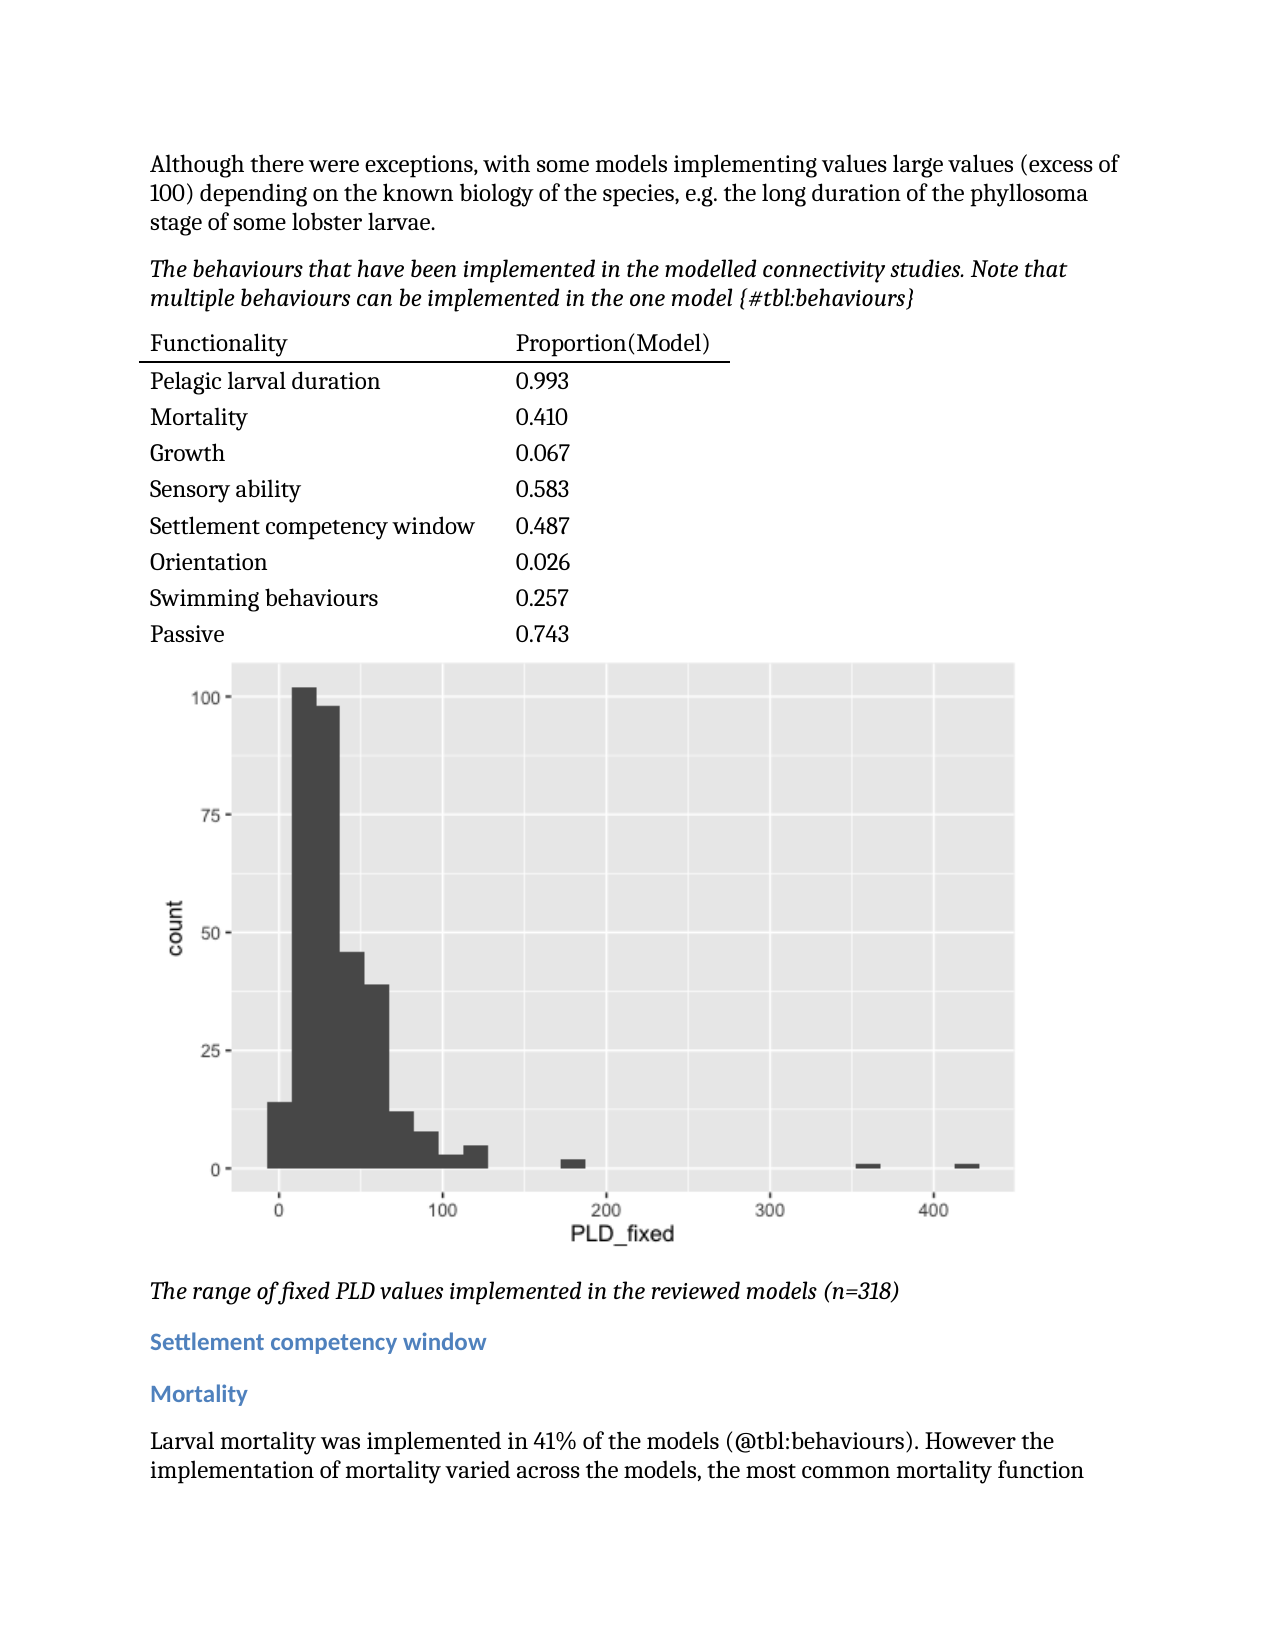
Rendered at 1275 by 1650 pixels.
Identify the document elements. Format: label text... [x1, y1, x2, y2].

table_cell 0.993 [504, 363, 730, 399]
table_cell 0.026 [504, 544, 730, 580]
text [150, 150, 1125, 236]
table_cell Growth [139, 435, 504, 472]
table_header Proportion(Model) [504, 325, 730, 361]
table_cell Swimming behaviours [139, 580, 504, 617]
table_cell 0.257 [504, 580, 730, 617]
table_cell Sensory ability [139, 472, 504, 508]
table_cell 0.583 [504, 472, 730, 508]
table_cell Mortality [139, 399, 504, 435]
subtitle Mortality [150, 1378, 1125, 1408]
table_cell Passive [139, 617, 504, 653]
table_cell Pelagic larval duration [139, 363, 504, 399]
text The behaviours that have been implemented in the modelled connectivity studies. Note that multiple behaviours can be implemented in the one model {#tbl:behaviours} [150, 255, 1125, 312]
table_cell 0.410 [504, 399, 730, 435]
table_cell 0.067 [504, 435, 730, 472]
table_cell Orientation [139, 544, 504, 580]
table_cell 0.487 [504, 508, 730, 544]
table_cell 0.743 [504, 617, 730, 652]
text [150, 1427, 1125, 1485]
picture [150, 652, 1025, 1257]
subtitle Settlement competency window [150, 1327, 1125, 1357]
table_header Functionality [139, 325, 504, 361]
text The range of fixed PLD values implemented in the reviewed models (n=318) [150, 1277, 1125, 1306]
table_cell Settlement competency window [139, 508, 504, 544]
